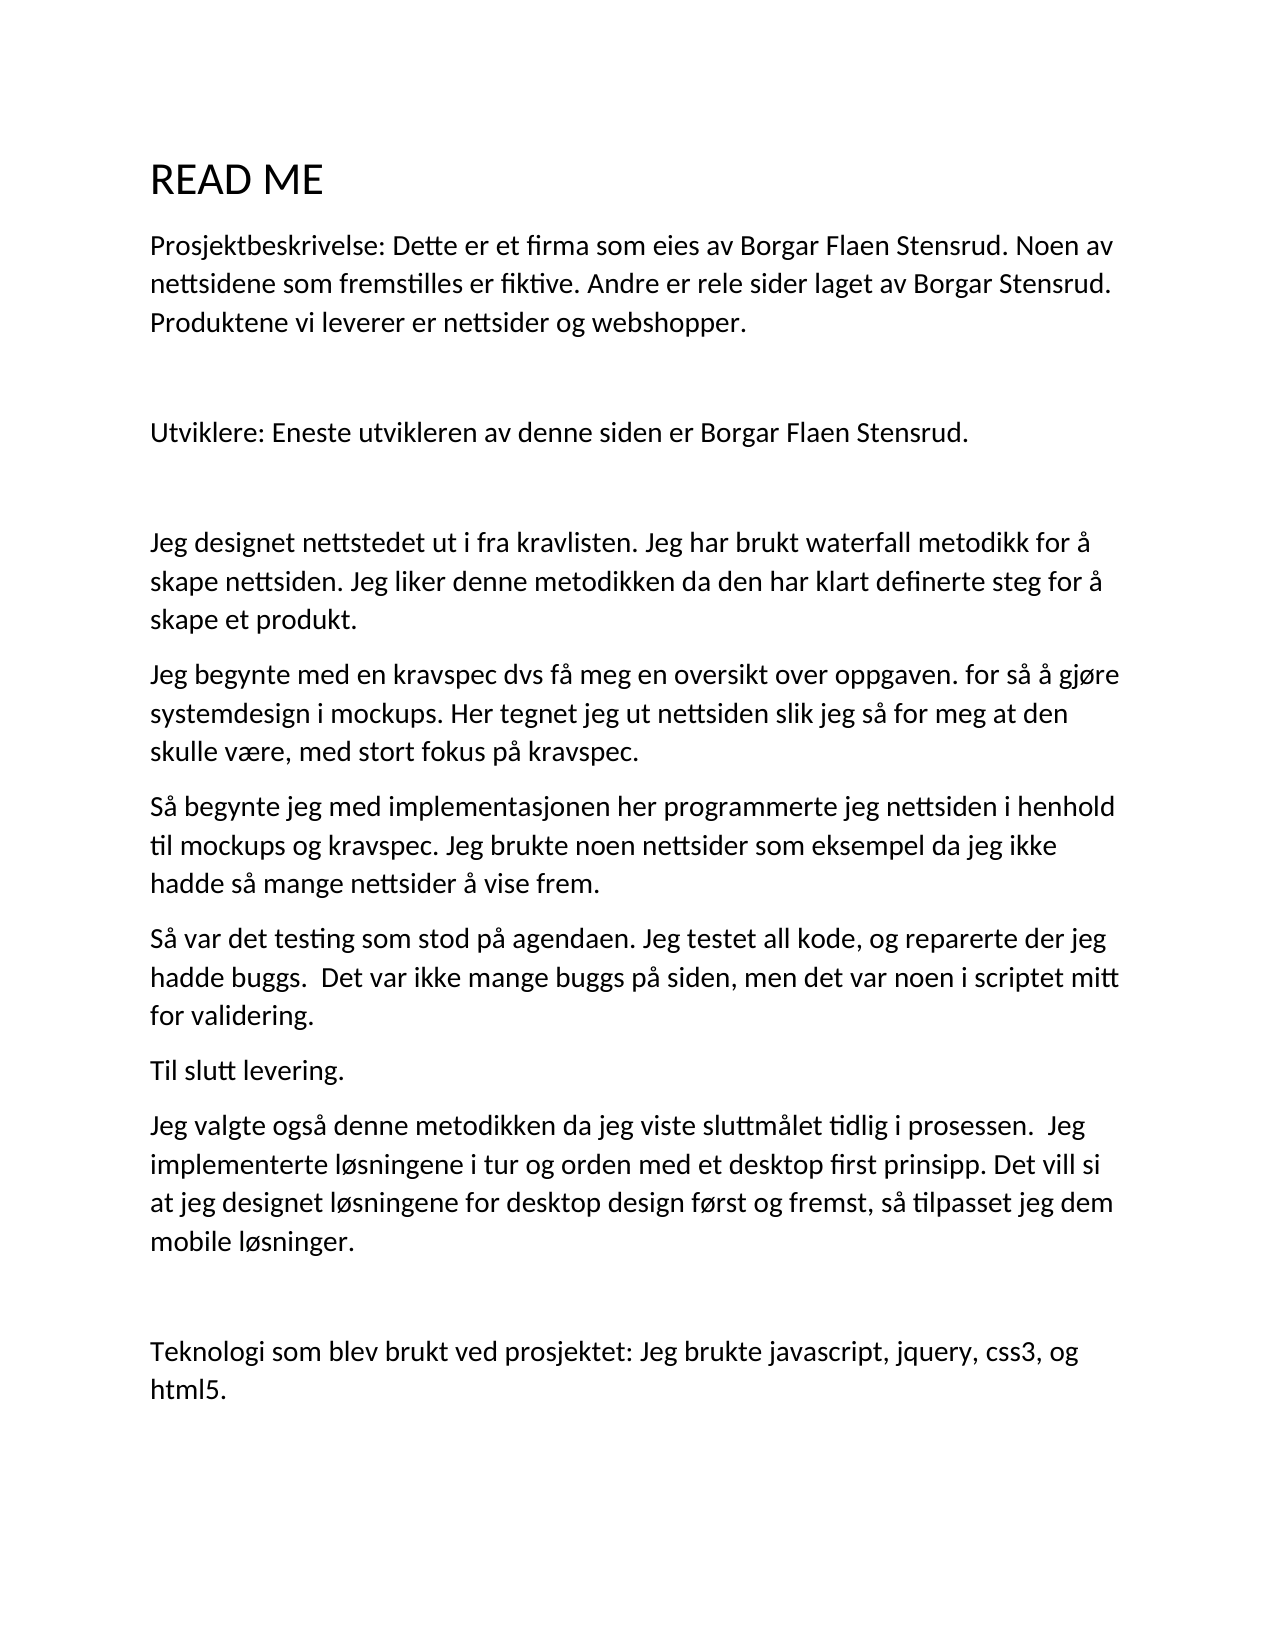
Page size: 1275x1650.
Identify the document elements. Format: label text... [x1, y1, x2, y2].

text Til slutt levering. [150, 1052, 1125, 1088]
text READ ME [150, 150, 1125, 206]
text Jeg valgte også denne metodikken da jeg viste sluttmålet tidlig i prosessen. Jeg implementerte løsningene i tur og orden med et desktop first prinsipp. Det vill si at jeg designet løsningene for desktop design først og fremst, så tilpasset jeg dem mobile løsninger. [150, 1107, 1125, 1258]
text Utviklere: Eneste utvikleren av denne siden er Borgar Flaen Stensrud. [150, 414, 1125, 450]
text Teknologi som blev brukt ved prosjektet: Jeg brukte javascript, jquery, css3, og html5. [150, 1333, 1125, 1407]
text Prosjektbeskrivelse: Dette er et firma som eies av Borgar Flaen Stensrud. Noen av nettsidene som fremstilles er fiktive. Andre er rele sider laget av Borgar Stensrud. Produktene vi leverer er nettsider og webshopper. [150, 227, 1125, 339]
text Så var det testing som stod på agendaen. Jeg testet all kode, og reparerte der jeg hadde buggs. Det var ikke mange buggs på siden, men det var noen i scriptet mitt for validering. [150, 920, 1125, 1033]
text Så begynte jeg med implementasjonen her programmerte jeg nettsiden i henhold til mockups og kravspec. Jeg brukte noen nettsider som eksempel da jeg ikke hadde så mange nettsider å vise frem. [150, 788, 1125, 901]
text Jeg designet nettstedet ut i fra kravlisten. Jeg har brukt waterfall metodikk for å skape nettsiden. Jeg liker denne metodikken da den har klart definerte steg for å skape et produkt. [150, 524, 1125, 637]
text Jeg begynte med en kravspec dvs få meg en oversikt over oppgaven. for så å gjøre systemdesign i mockups. Her tegnet jeg ut nettsiden slik jeg så for meg at den skulle være, med stort fokus på kravspec. [150, 656, 1125, 769]
